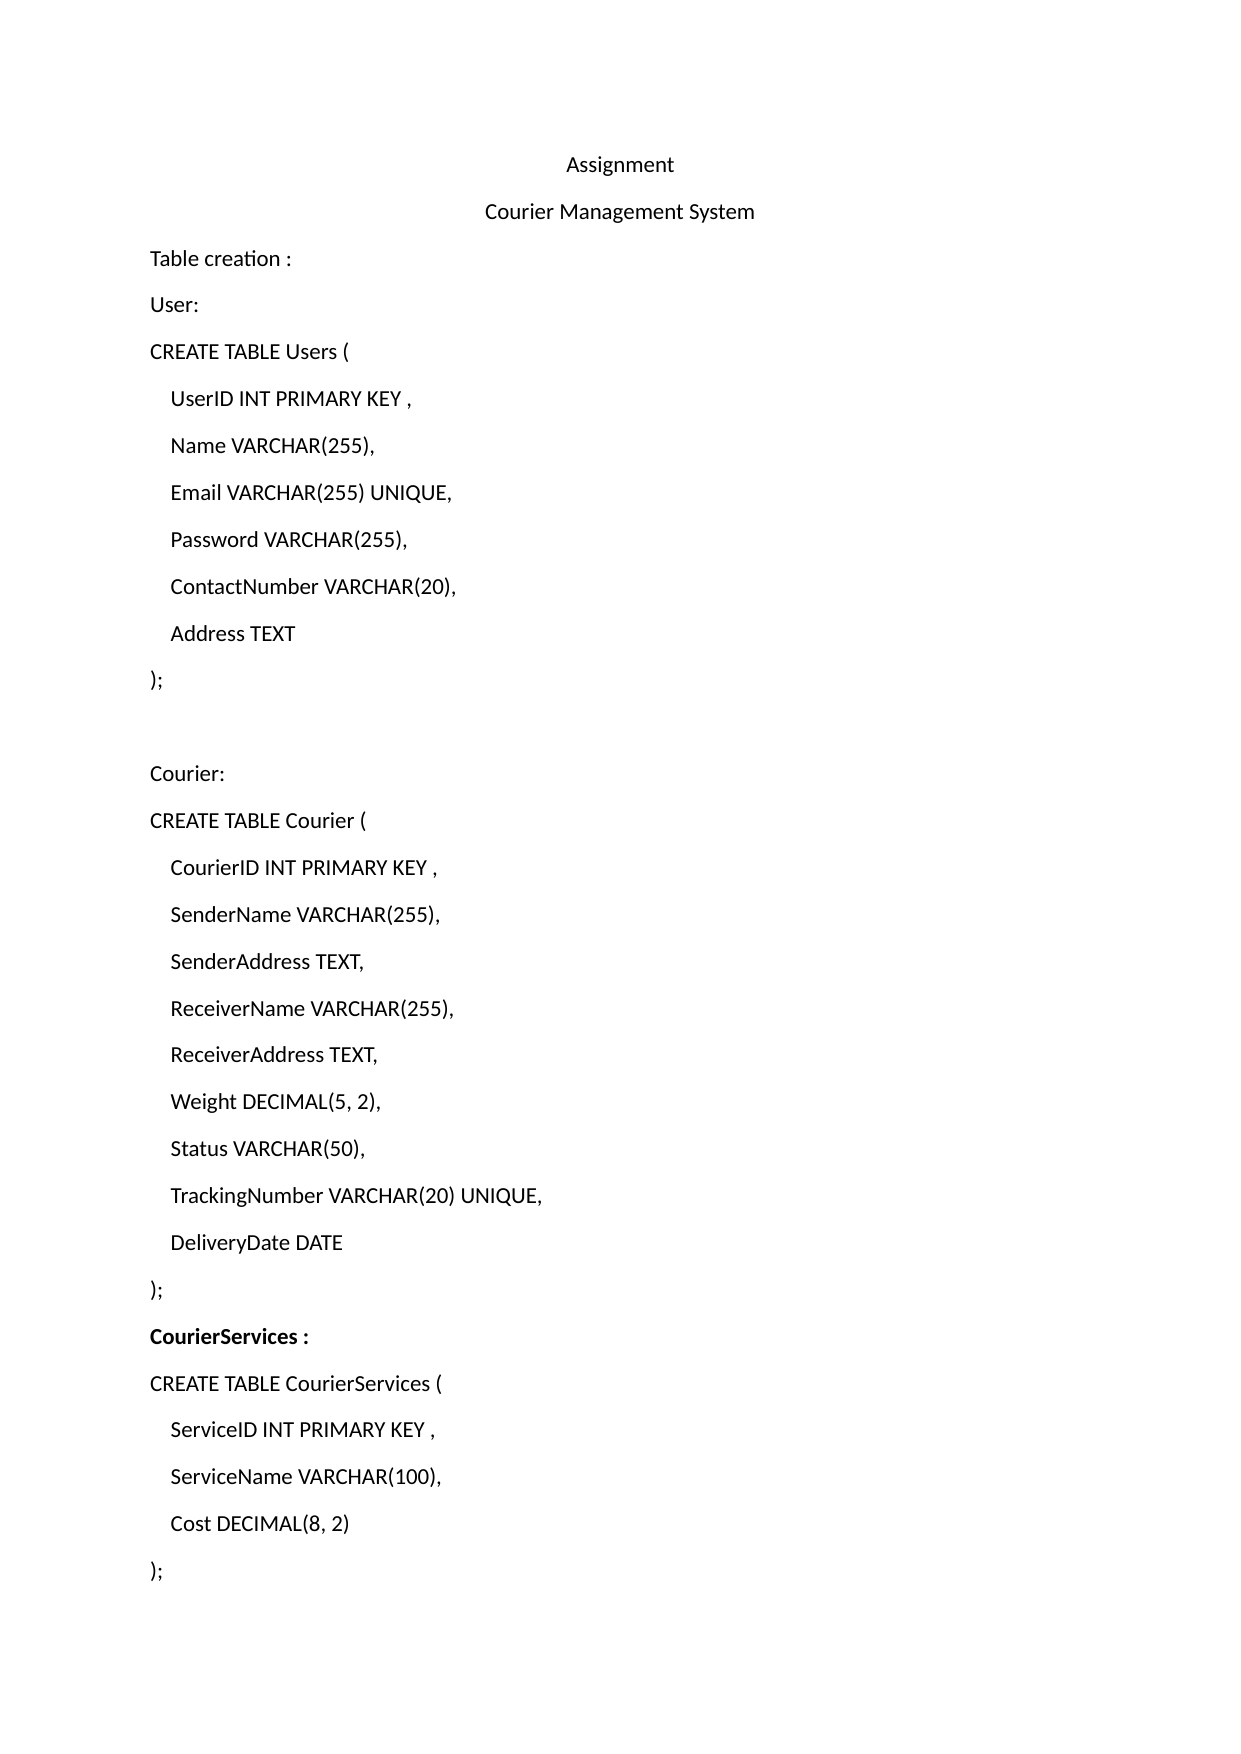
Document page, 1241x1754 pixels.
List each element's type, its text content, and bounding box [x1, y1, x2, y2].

text Courier Management System [150, 197, 1090, 225]
text Email VARCHAR(255) UNIQUE, [150, 478, 1090, 506]
text User: [150, 291, 1090, 319]
text Status VARCHAR(50), [150, 1134, 1090, 1162]
text ); [150, 1556, 1090, 1584]
text CourierID INT PRIMARY KEY , [150, 853, 1090, 881]
text Courier: [150, 759, 1090, 787]
text CourierServices : [150, 1322, 1090, 1350]
text ); [150, 666, 1090, 694]
text UserID INT PRIMARY KEY , [150, 384, 1090, 412]
text Assignment [150, 150, 1090, 178]
text Table creation : [150, 244, 1090, 272]
text ); [150, 1275, 1090, 1303]
text Cost DECIMAL(8, 2) [150, 1509, 1090, 1537]
text ContactNumber VARCHAR(20), [150, 572, 1090, 600]
text SenderAddress TEXT, [150, 947, 1090, 975]
text ServiceID INT PRIMARY KEY , [150, 1416, 1090, 1444]
text CREATE TABLE Courier ( [150, 806, 1090, 834]
text Name VARCHAR(255), [150, 431, 1090, 459]
text TrackingNumber VARCHAR(20) UNIQUE, [150, 1181, 1090, 1209]
text ReceiverName VARCHAR(255), [150, 994, 1090, 1022]
text CREATE TABLE Users ( [150, 337, 1090, 366]
text Weight DECIMAL(5, 2), [150, 1087, 1090, 1116]
text ServiceName VARCHAR(100), [150, 1462, 1090, 1491]
text Password VARCHAR(255), [150, 525, 1090, 553]
text CREATE TABLE CourierServices ( [150, 1369, 1090, 1397]
text DeliveryDate DATE [150, 1228, 1090, 1256]
text SenderName VARCHAR(255), [150, 900, 1090, 928]
text Address TEXT [150, 619, 1090, 647]
text ReceiverAddress TEXT, [150, 1041, 1090, 1069]
